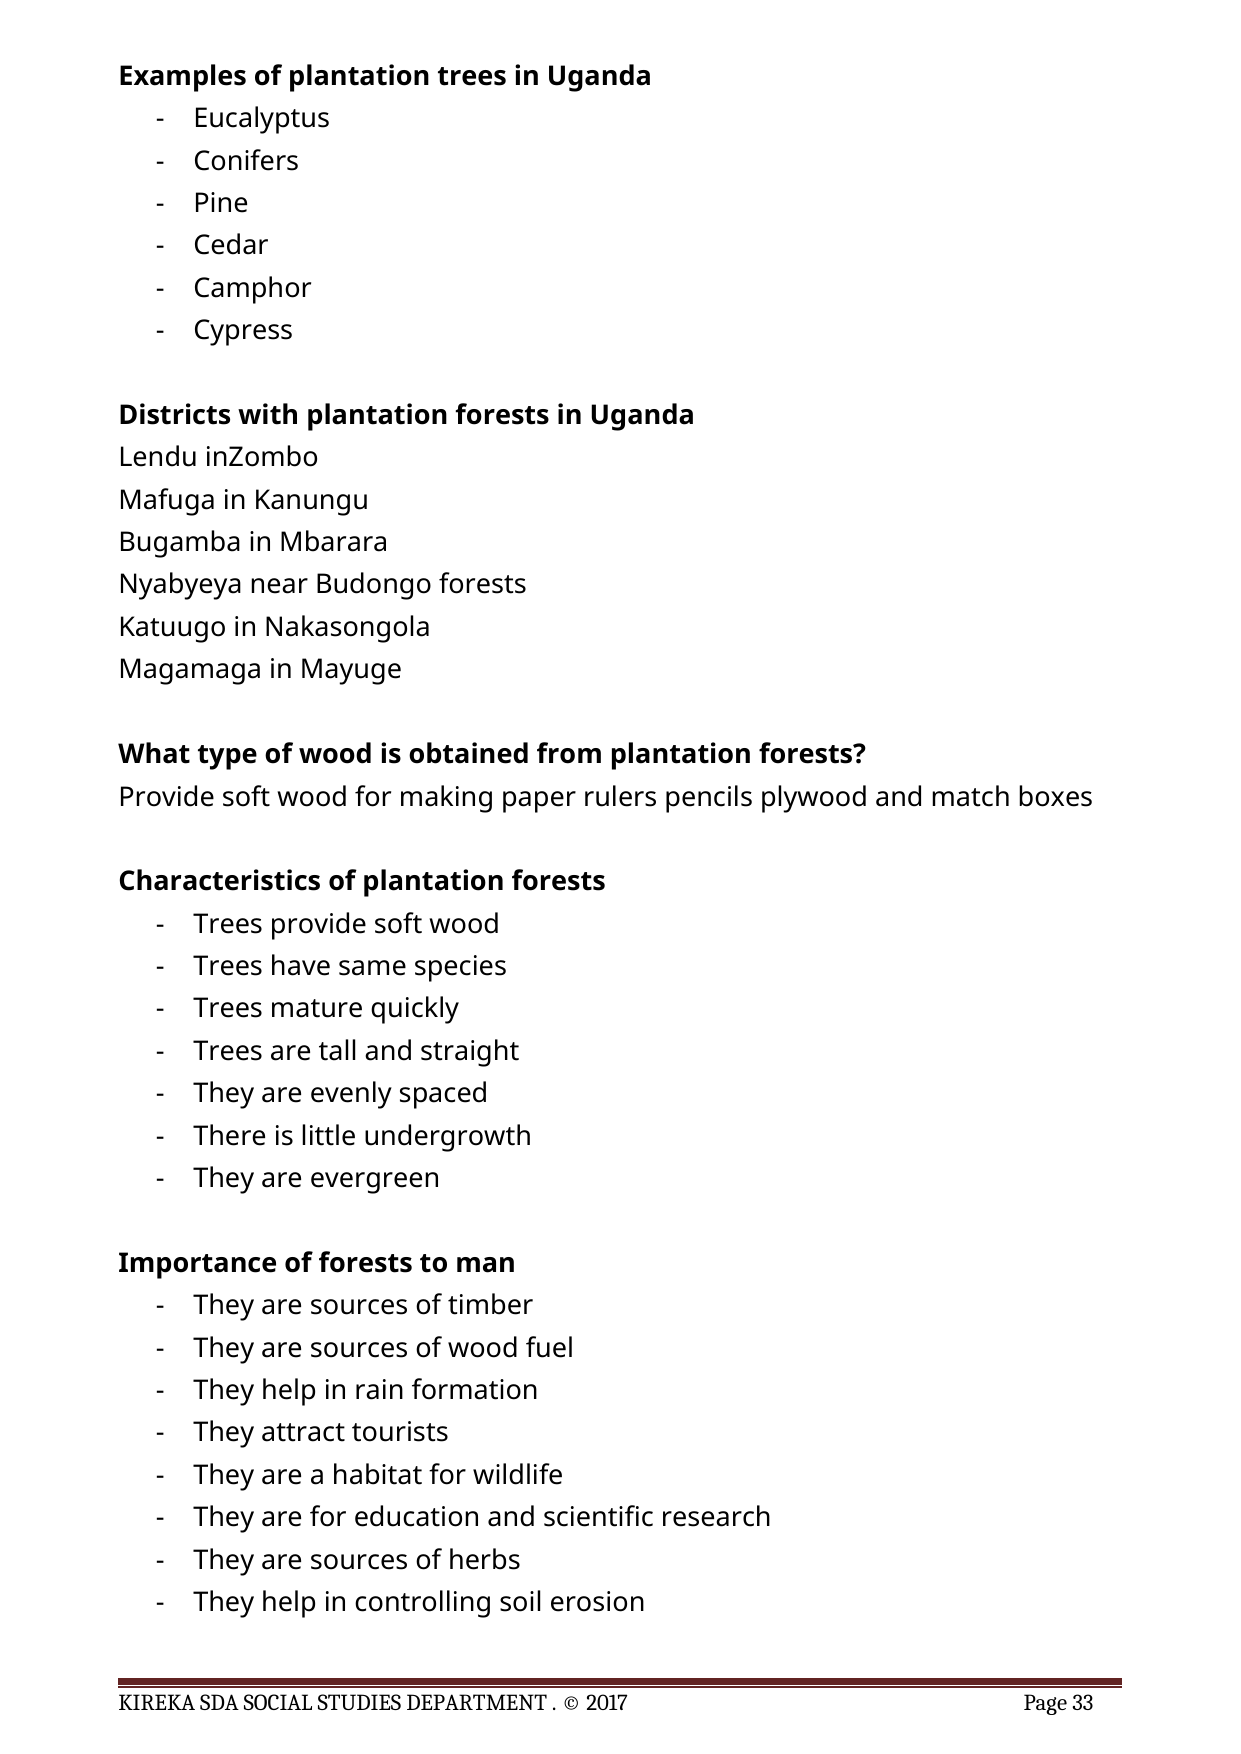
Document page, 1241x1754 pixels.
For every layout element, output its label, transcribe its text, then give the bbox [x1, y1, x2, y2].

text Examples of plantation trees in Uganda [118, 56, 1122, 93]
list They are evergreen [156, 1158, 1122, 1195]
text Importance of forests to man [118, 1243, 1122, 1280]
list Conifers [156, 141, 1122, 178]
text Districts with plantation forests in Uganda [118, 395, 1122, 432]
list They are evenly spaced [156, 1074, 1122, 1111]
list They help in controlling soil erosion [156, 1582, 1122, 1619]
list They are sources of wood fuel [156, 1328, 1122, 1365]
list There is little undergrowth [156, 1116, 1122, 1153]
list They are for education and scientific research [156, 1498, 1122, 1534]
list Trees are tall and straight [156, 1031, 1122, 1068]
text Mafuga in Kanungu [118, 480, 1122, 517]
text What type of wood is obtained from plantation forests? [118, 734, 1122, 771]
list Trees have same species [156, 947, 1122, 983]
list They help in rain formation [156, 1371, 1122, 1407]
list Eucalyptus [156, 99, 1122, 136]
list Cypress [156, 311, 1122, 347]
text Lendu inZombo [118, 438, 1122, 475]
list They are a habitat for wildlife [156, 1455, 1122, 1492]
text Bugamba in Mbarara [118, 523, 1122, 559]
text Provide soft wood for making paper rulers pencils plywood and match boxes [118, 777, 1122, 814]
text Katuugo in Nakasongola [118, 607, 1122, 644]
list They attract tourists [156, 1413, 1122, 1450]
list Pine [156, 183, 1122, 220]
list Trees provide soft wood [156, 904, 1122, 941]
text Characteristics of plantation forests [118, 862, 1122, 899]
text Nyabyeya near Budongo forests [118, 565, 1122, 602]
text Magamaga in Mayuge [118, 650, 1122, 687]
list Camphor [156, 268, 1122, 305]
list Trees mature quickly [156, 989, 1122, 1026]
list They are sources of timber [156, 1286, 1122, 1323]
list Cedar [156, 226, 1122, 263]
list They are sources of herbs [156, 1540, 1122, 1577]
